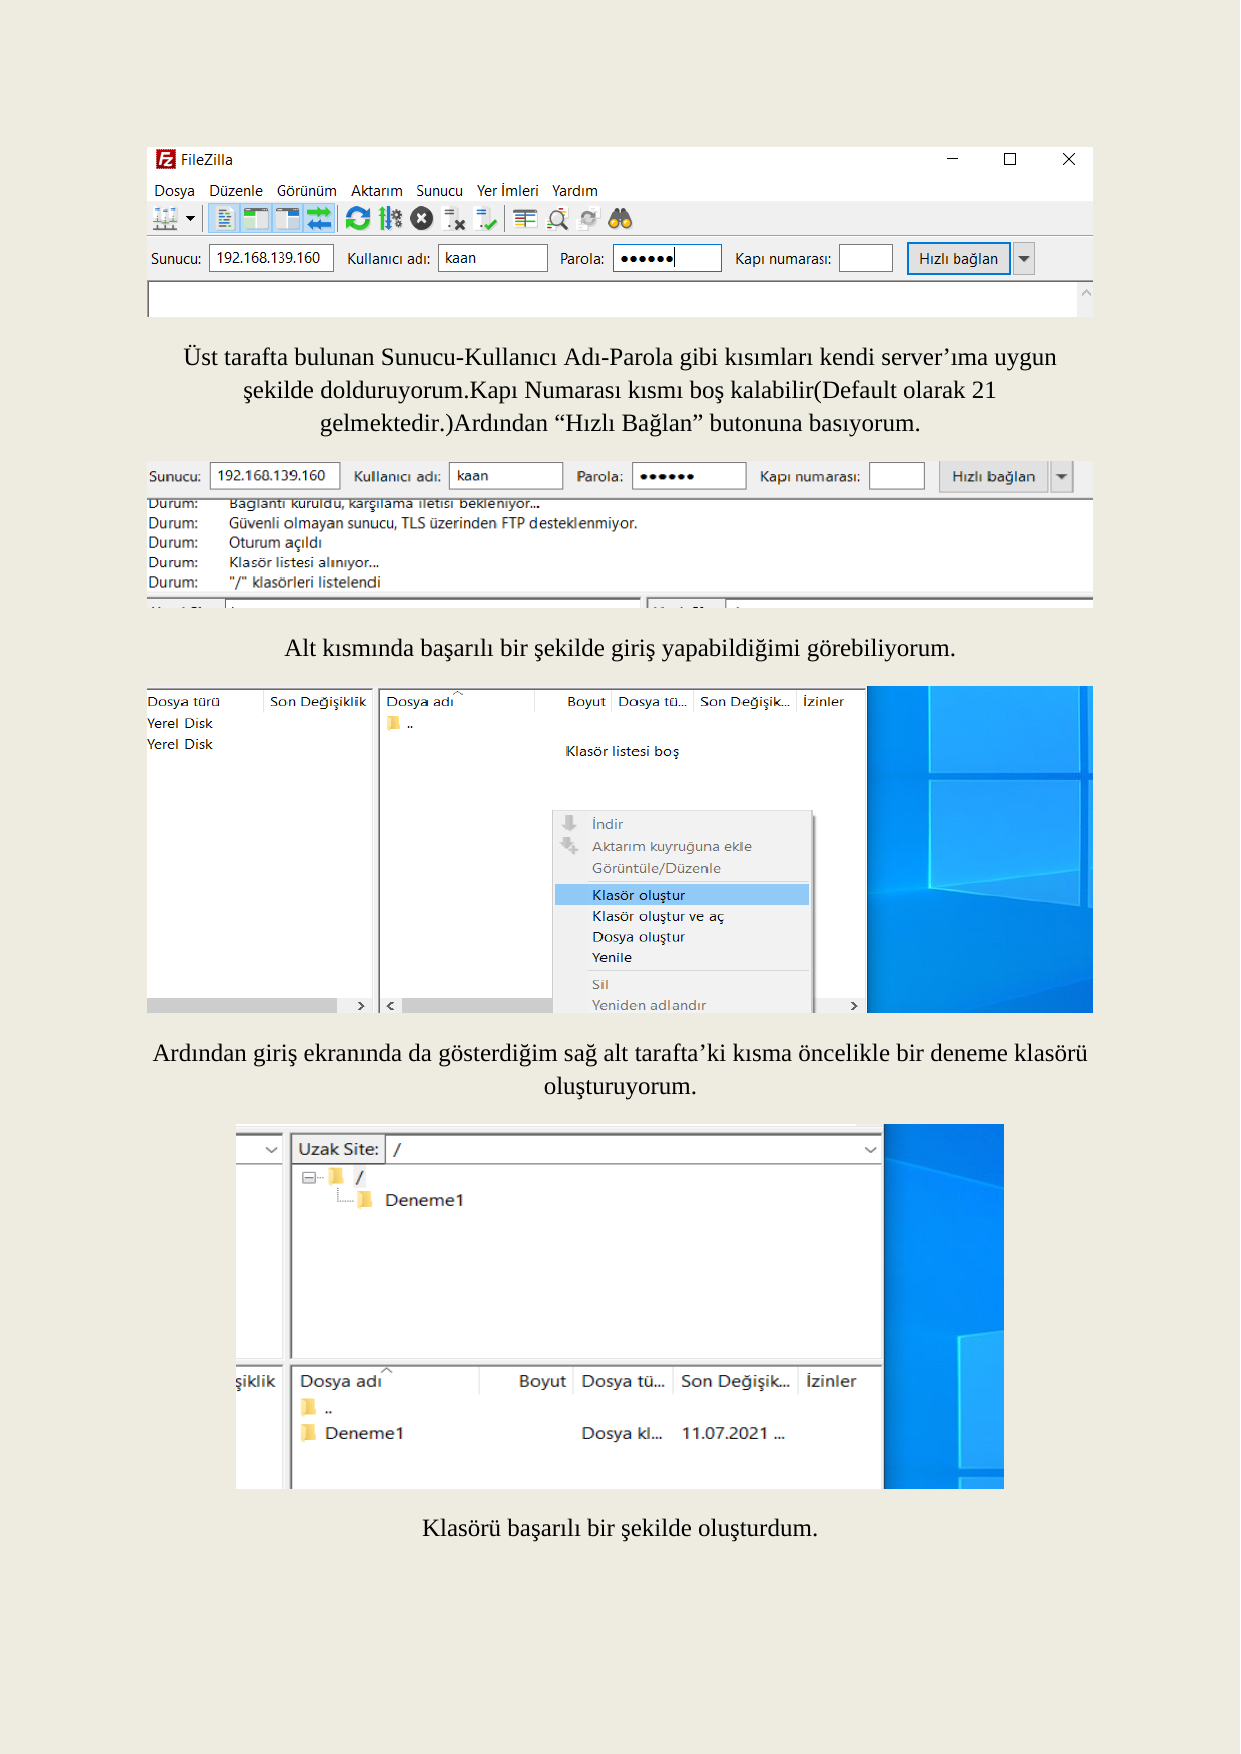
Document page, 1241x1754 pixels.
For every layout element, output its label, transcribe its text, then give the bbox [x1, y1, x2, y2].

text Ardından giriş ekranında da gösterdiğim sağ alt tarafta’ki kısma öncelikle bir deneme klasörü oluşturuyorum. [148, 1038, 1093, 1100]
picture [147, 147, 1093, 317]
text Üst tarafta bulunan Sunucu-Kullanıcı Adı-Parola gibi kısımları kendi server’ıma uygun şekilde dolduruyorum.Kapı Numarası kısmı boş kalabilir(Default olarak 21 gelmektedir.)Ardından “Hızlı Bağlan” butonuna basıyorum. [148, 342, 1093, 437]
text Alt kısmında başarılı bir şekilde giriş yapabildiğimi görebiliyorum. [148, 633, 1093, 662]
picture [147, 461, 1093, 608]
text Klasörü başarılı bir şekilde oluşturdum. [148, 1513, 1093, 1542]
picture [147, 686, 1093, 1013]
picture [236, 1124, 1004, 1489]
